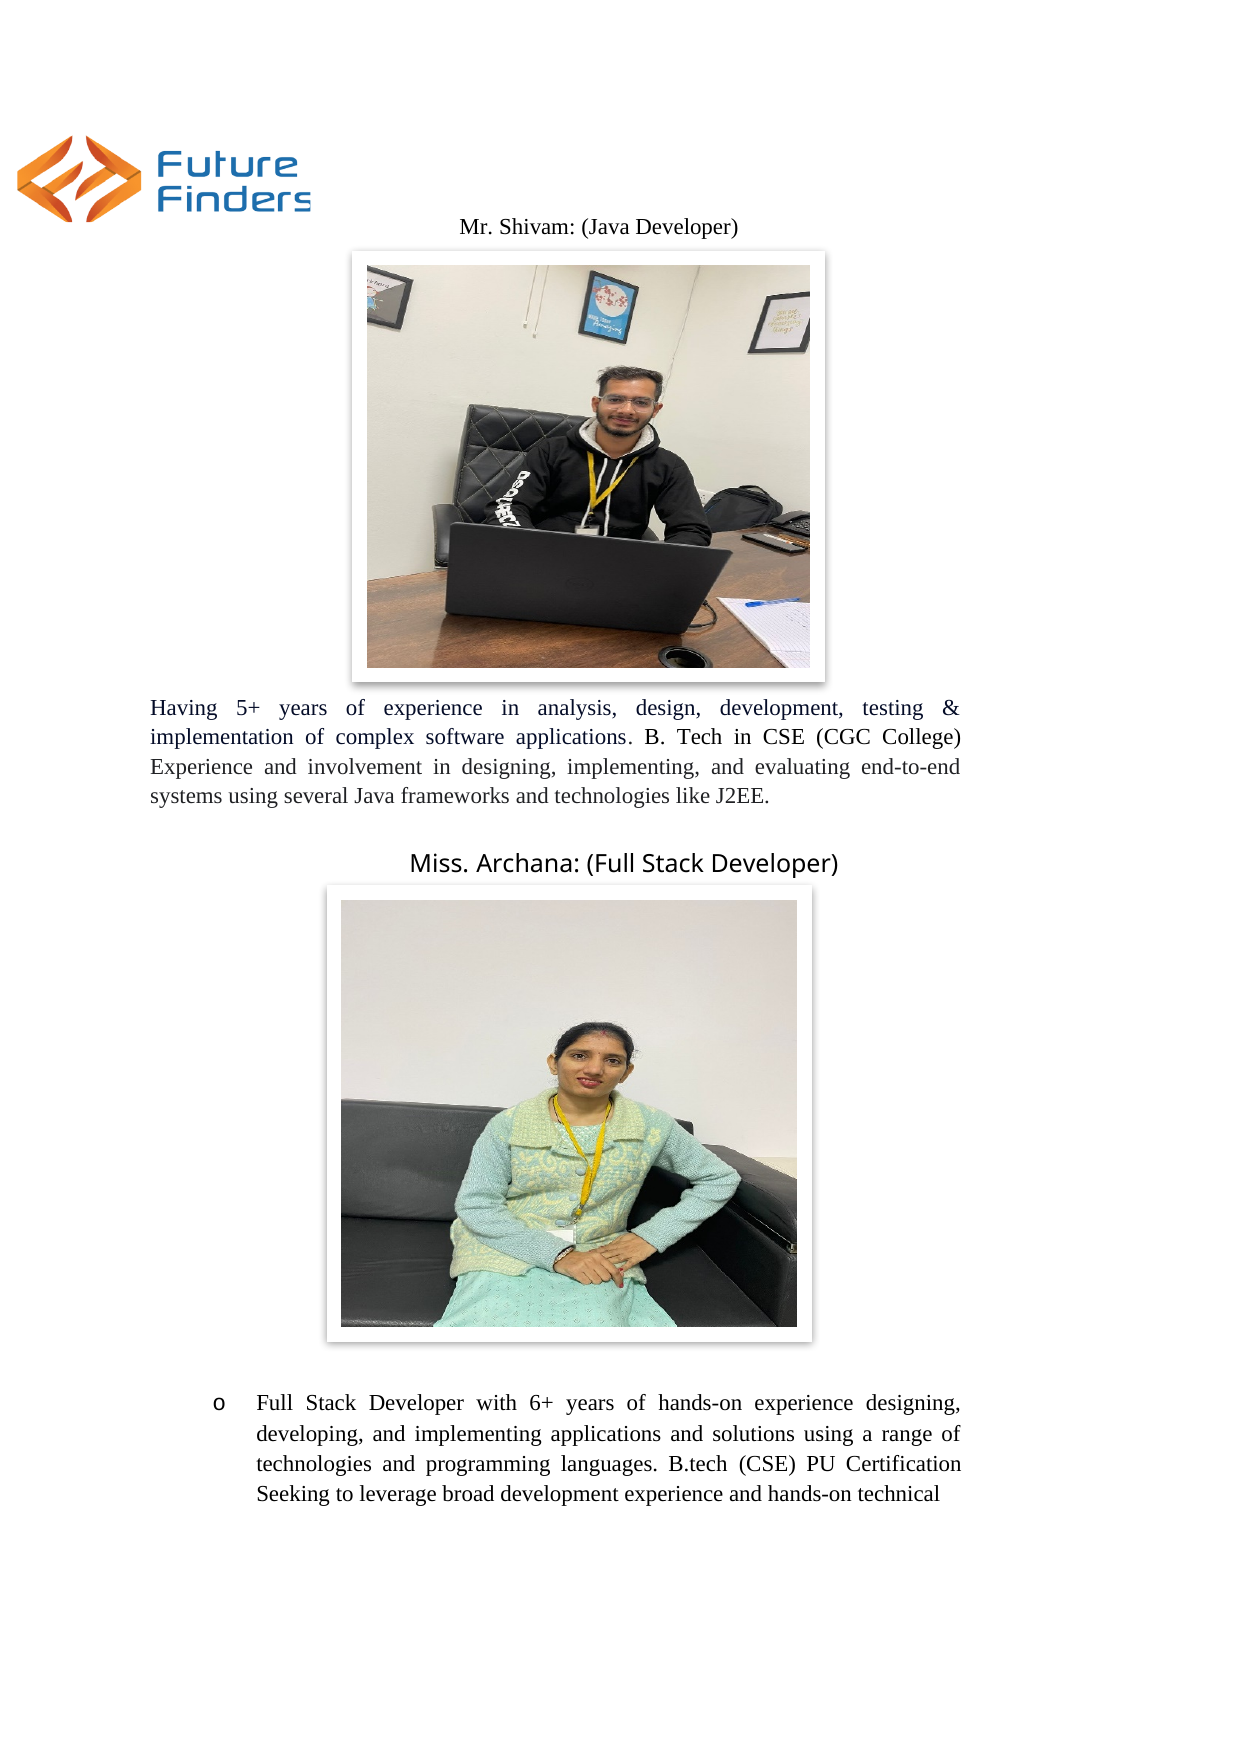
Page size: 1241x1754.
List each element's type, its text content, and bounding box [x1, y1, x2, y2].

list Full Stack Developer with 6+ years of hands-on experience designing, developing, and implementing applications and solutions using a range of technologies and programming languages. B.tech (CSE) PU Certification Seeking to leverage broad development experience and hands-on technical [212, 1389, 962, 1506]
text Mr. Shivam: (Java Developer) [150, 213, 962, 239]
text Having 5+ years of experience in analysis, design, development, testing & implementation of complex software applications. B. Tech in CSE (CGC College) Experience and involvement in designing, implementing, and evaluating end-to-end systems using several Java frameworks and technologies like J2EE. [150, 693, 962, 753]
picture [341, 900, 797, 1327]
picture [367, 265, 810, 668]
picture [16, 134, 311, 222]
subtitle Miss. Archana: (Full Stack Developer) [150, 846, 1090, 880]
text Having 5+ years of experience in analysis, design, development, testing & implementation of complex software applications. B. Tech in CSE (CGC College) Experience and involvement in designing, implementing, and evaluating end-to-end systems using several Java frameworks and technologies like J2EE. [150, 779, 962, 809]
